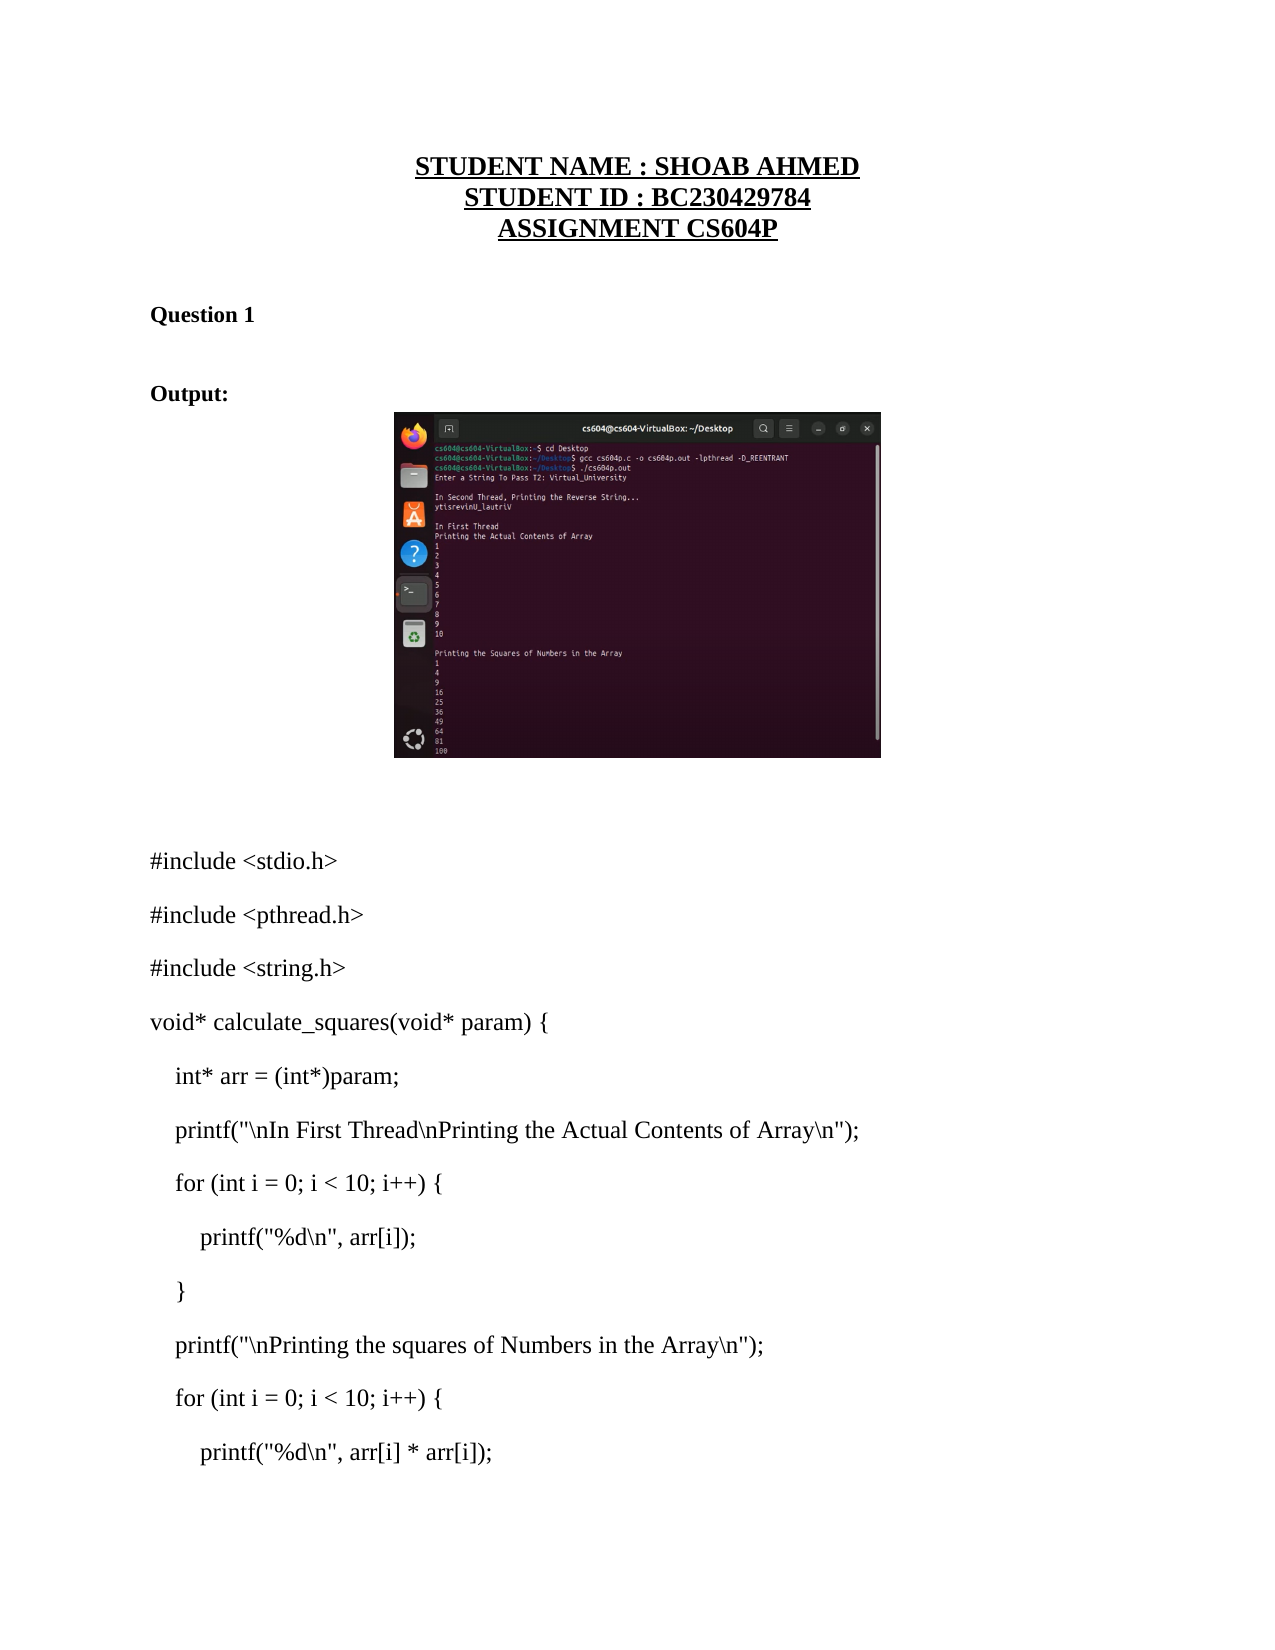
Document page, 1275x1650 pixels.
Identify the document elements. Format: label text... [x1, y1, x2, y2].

text for (int i = 0; i < 10; i++) { [150, 1168, 1125, 1197]
text Question 1 [150, 301, 1125, 327]
text for (int i = 0; i < 10; i++) { [150, 1383, 1125, 1412]
text printf("%d\n", arr[i]); [150, 1222, 1125, 1251]
text printf("%d\n", arr[i] * arr[i]); [150, 1437, 1125, 1466]
text Output: [150, 380, 1125, 406]
text #include <string.h> [150, 953, 1125, 982]
text STUDENT ID : BC230429784 [150, 181, 1125, 212]
text printf("\nPrinting the squares of Numbers in the Array\n"); [150, 1330, 1125, 1358]
text } [150, 1276, 1125, 1305]
text void* calculate_squares(void* param) { [150, 1007, 1125, 1036]
text ASSIGNMENT CS604P [150, 212, 1125, 243]
text printf("\nIn First Thread\nPrinting the Actual Contents of Array\n"); [150, 1115, 1125, 1143]
text #include <pthread.h> [150, 900, 1125, 928]
text int* arr = (int*)param; [150, 1061, 1125, 1090]
picture [394, 412, 881, 758]
text STUDENT NAME : SHOAB AHMED [150, 150, 1125, 181]
text #include <stdio.h> [150, 846, 1125, 875]
